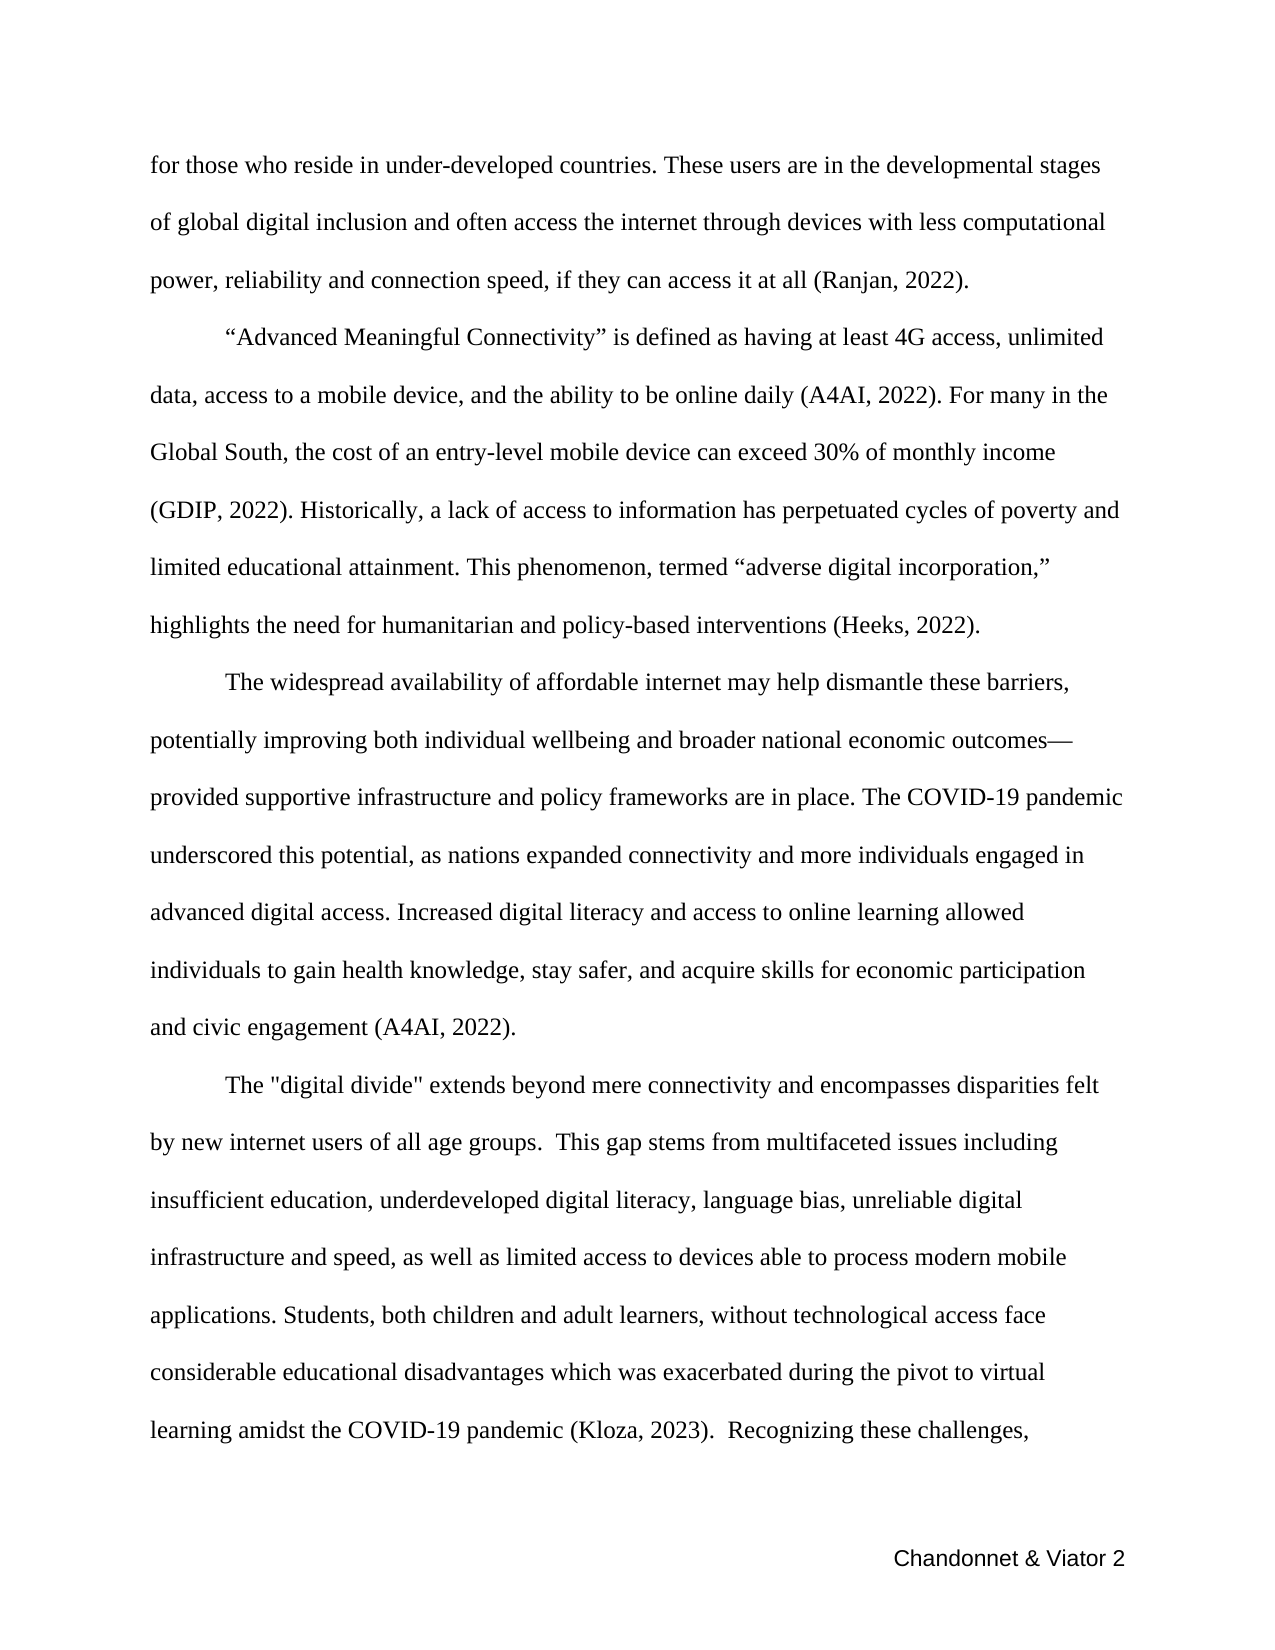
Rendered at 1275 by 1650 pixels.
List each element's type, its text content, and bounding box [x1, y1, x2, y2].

text The widespread availability of affordable internet may help dismantle these barriers, potentially improving both individual wellbeing and broader national economic outcomes—provided supportive infrastructure and policy frameworks are in place. The COVID-19 pandemic underscored this potential, as nations expanded connectivity and more individuals engaged in advanced digital access. Increased digital literacy and access to online learning allowed individuals to gain health knowledge, stay safer, and acquire skills for economic participation and civic engagement (A4AI, 2022). [150, 667, 1125, 1041]
text “Advanced Meaningful Connectivity” is defined as having at least 4G access, unlimited data, access to a mobile device, and the ability to be online daily (A4AI, 2022). For many in the Global South, the cost of an entry-level mobile device can exceed 30% of monthly income (GDIP, 2022). Historically, a lack of access to information has perpetuated cycles of poverty and limited educational attainment. This phenomenon, termed “adverse digital incorporation,” highlights the need for humanitarian and policy-based interventions (Heeks, 2022). [150, 322, 1125, 639]
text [150, 150, 1125, 294]
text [150, 1070, 1125, 1444]
